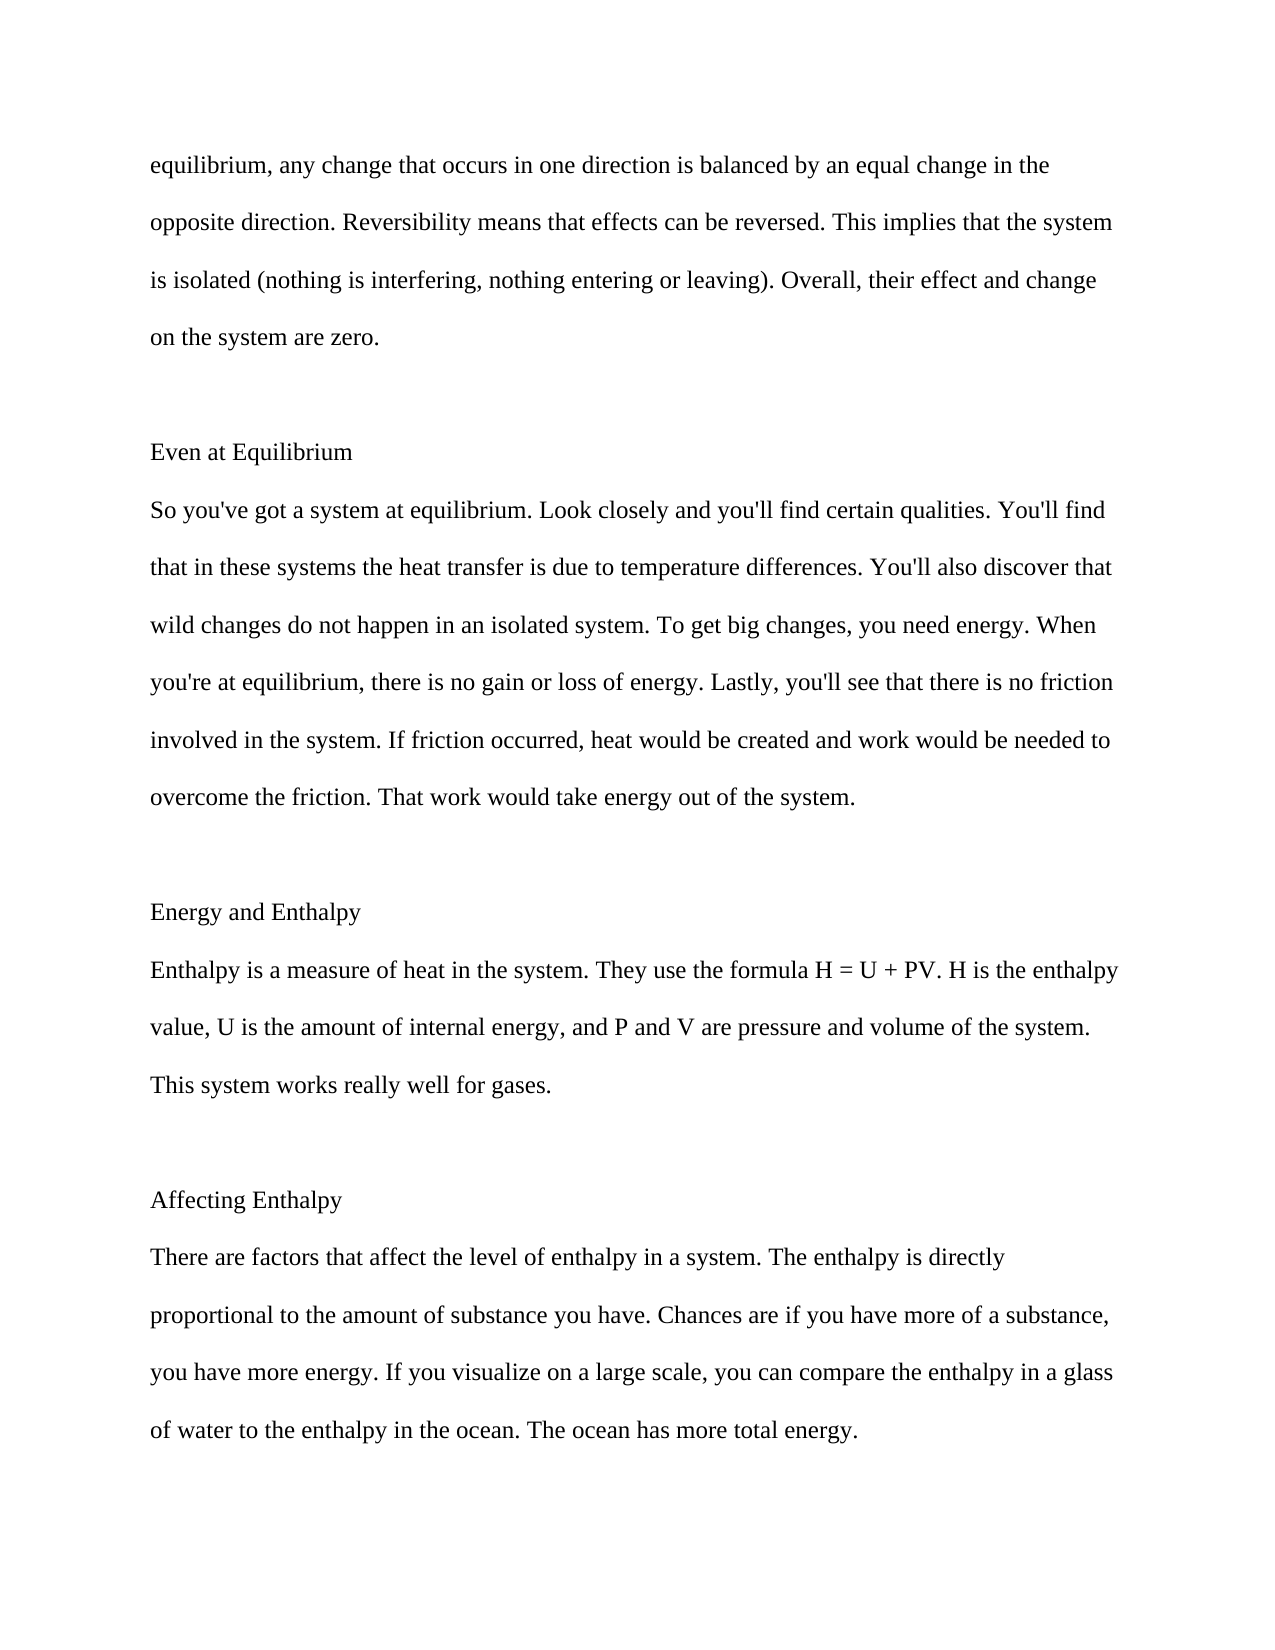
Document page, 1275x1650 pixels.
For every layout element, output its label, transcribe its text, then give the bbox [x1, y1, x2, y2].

text Affecting Enthalpy [150, 1185, 1125, 1214]
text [150, 150, 1125, 351]
text Enthalpy is a measure of heat in the system. They use the formula H = U + PV. H is the enthalpy value, U is the amount of internal energy, and P and V are pressure and volume of the system. This system works really well for gases. [150, 955, 1125, 1099]
text Energy and Enthalpy [150, 897, 1125, 926]
text So you've got a system at equilibrium. Look closely and you'll find certain qualities. You'll find that in these systems the heat transfer is due to temperature differences. You'll also discover that wild changes do not happen in an isolated system. To get big changes, you need energy. When you're at equilibrium, there is no gain or loss of energy. Lastly, you'll see that there is no friction involved in the system. If friction occurred, heat would be created and work would be needed to overcome the friction. That work would take energy out of the system. [150, 495, 1125, 811]
text There are factors that affect the level of enthalpy in a system. The enthalpy is directly proportional to the amount of substance you have. Chances are if you have more of a substance, you have more energy. If you visualize on a large scale, you can compare the enthalpy in a glass of water to the enthalpy in the ocean. The ocean has more total energy. [150, 1242, 1125, 1444]
text Even at Equilibrium [150, 437, 1125, 466]
